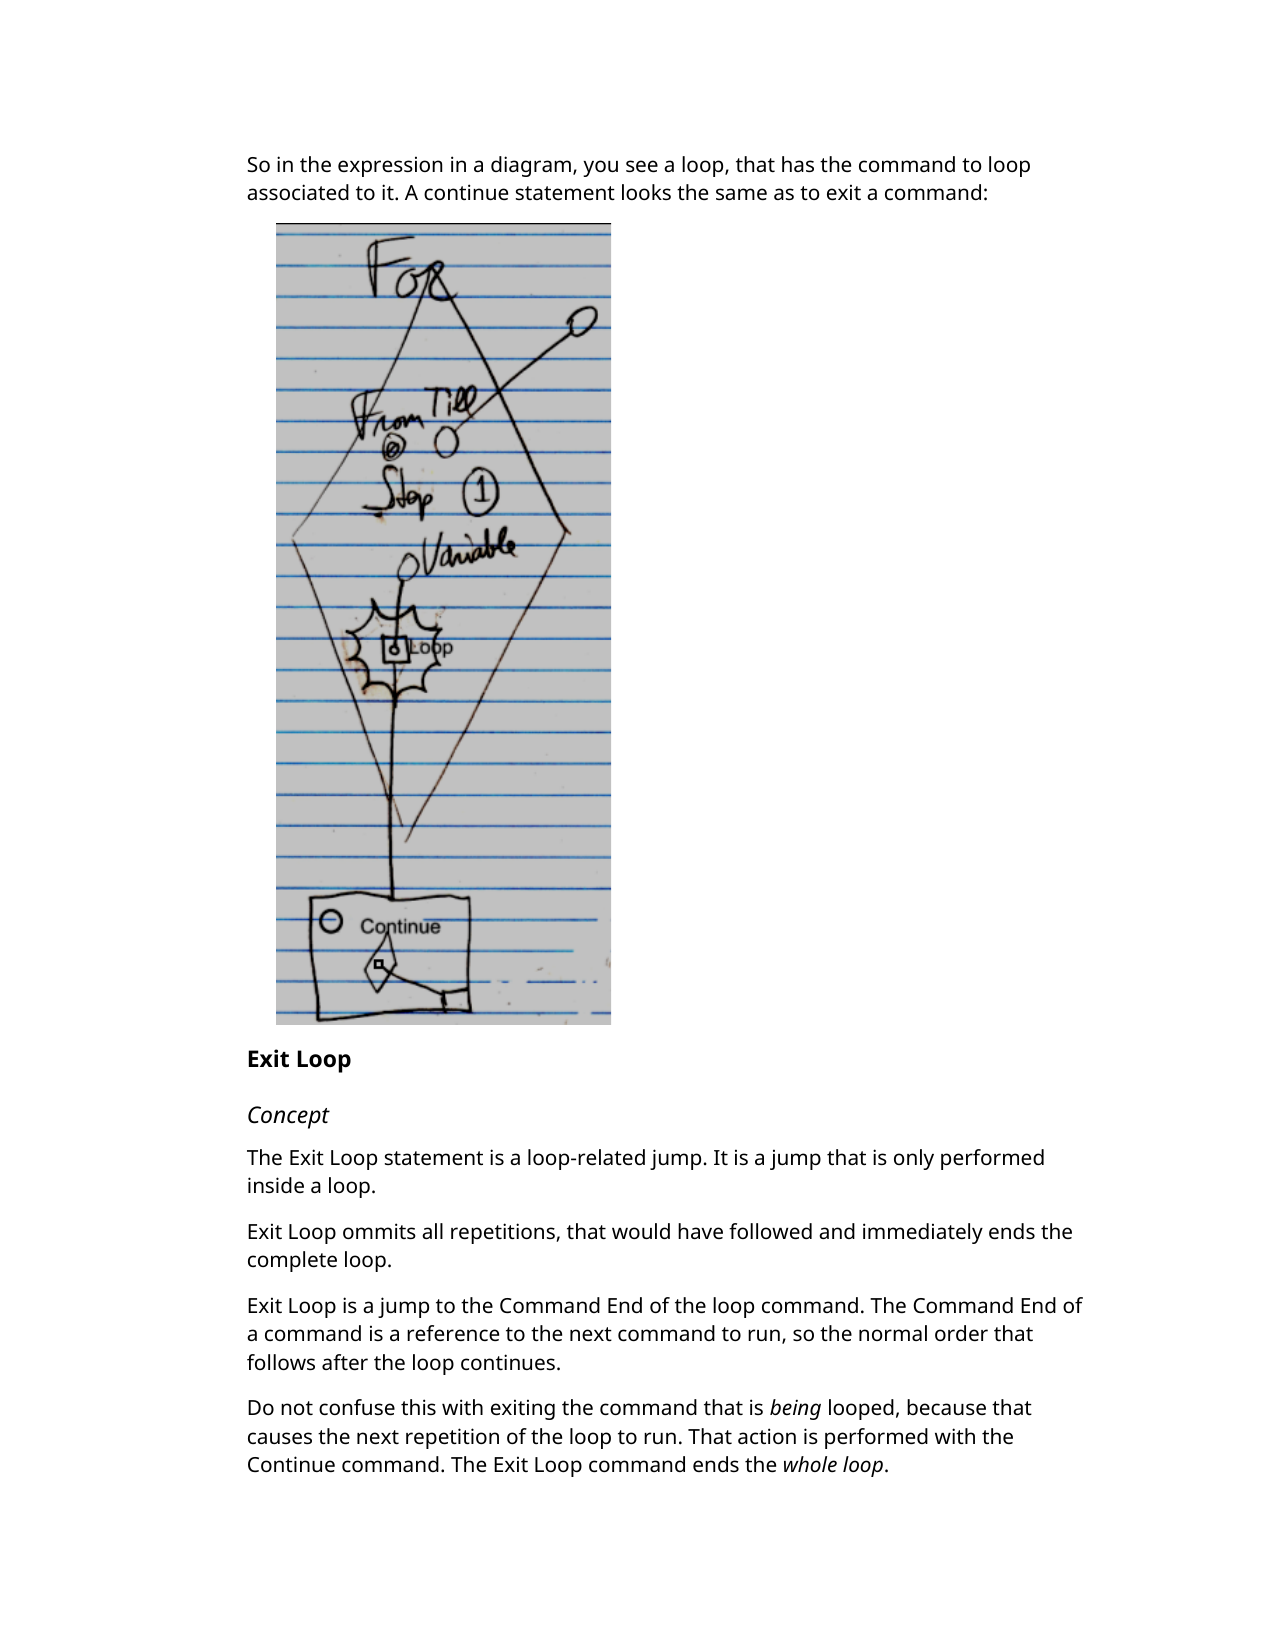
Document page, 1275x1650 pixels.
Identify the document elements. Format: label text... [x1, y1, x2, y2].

picture [276, 223, 612, 1025]
text Do not confuse this with exiting the command that is being looped, because that causes the next repetition of the loop to run. That action is performed with the Continue command. The Exit Loop command ends the whole loop. [247, 1393, 1087, 1479]
subtitle Exit Loop [247, 1043, 1087, 1074]
text So in the expression in a diagram, you see a loop, that has the command to loop associated to it. A continue statement looks the same as to exit a command: [247, 150, 1087, 207]
subtitle Concept [247, 1099, 1087, 1131]
text Exit ommits all repetitions, that would have followed and immediately ends the complete loop. [247, 1217, 1087, 1274]
text Exit is a jump to the Command End of the loop command. The Command End of a command is a reference to the next command to run, so the normal order that follows after the loop continues. [247, 1291, 1087, 1376]
text The Exit Loop statement is a loop-related jump. It is a jump that is only performed inside a loop. [247, 1143, 1087, 1200]
